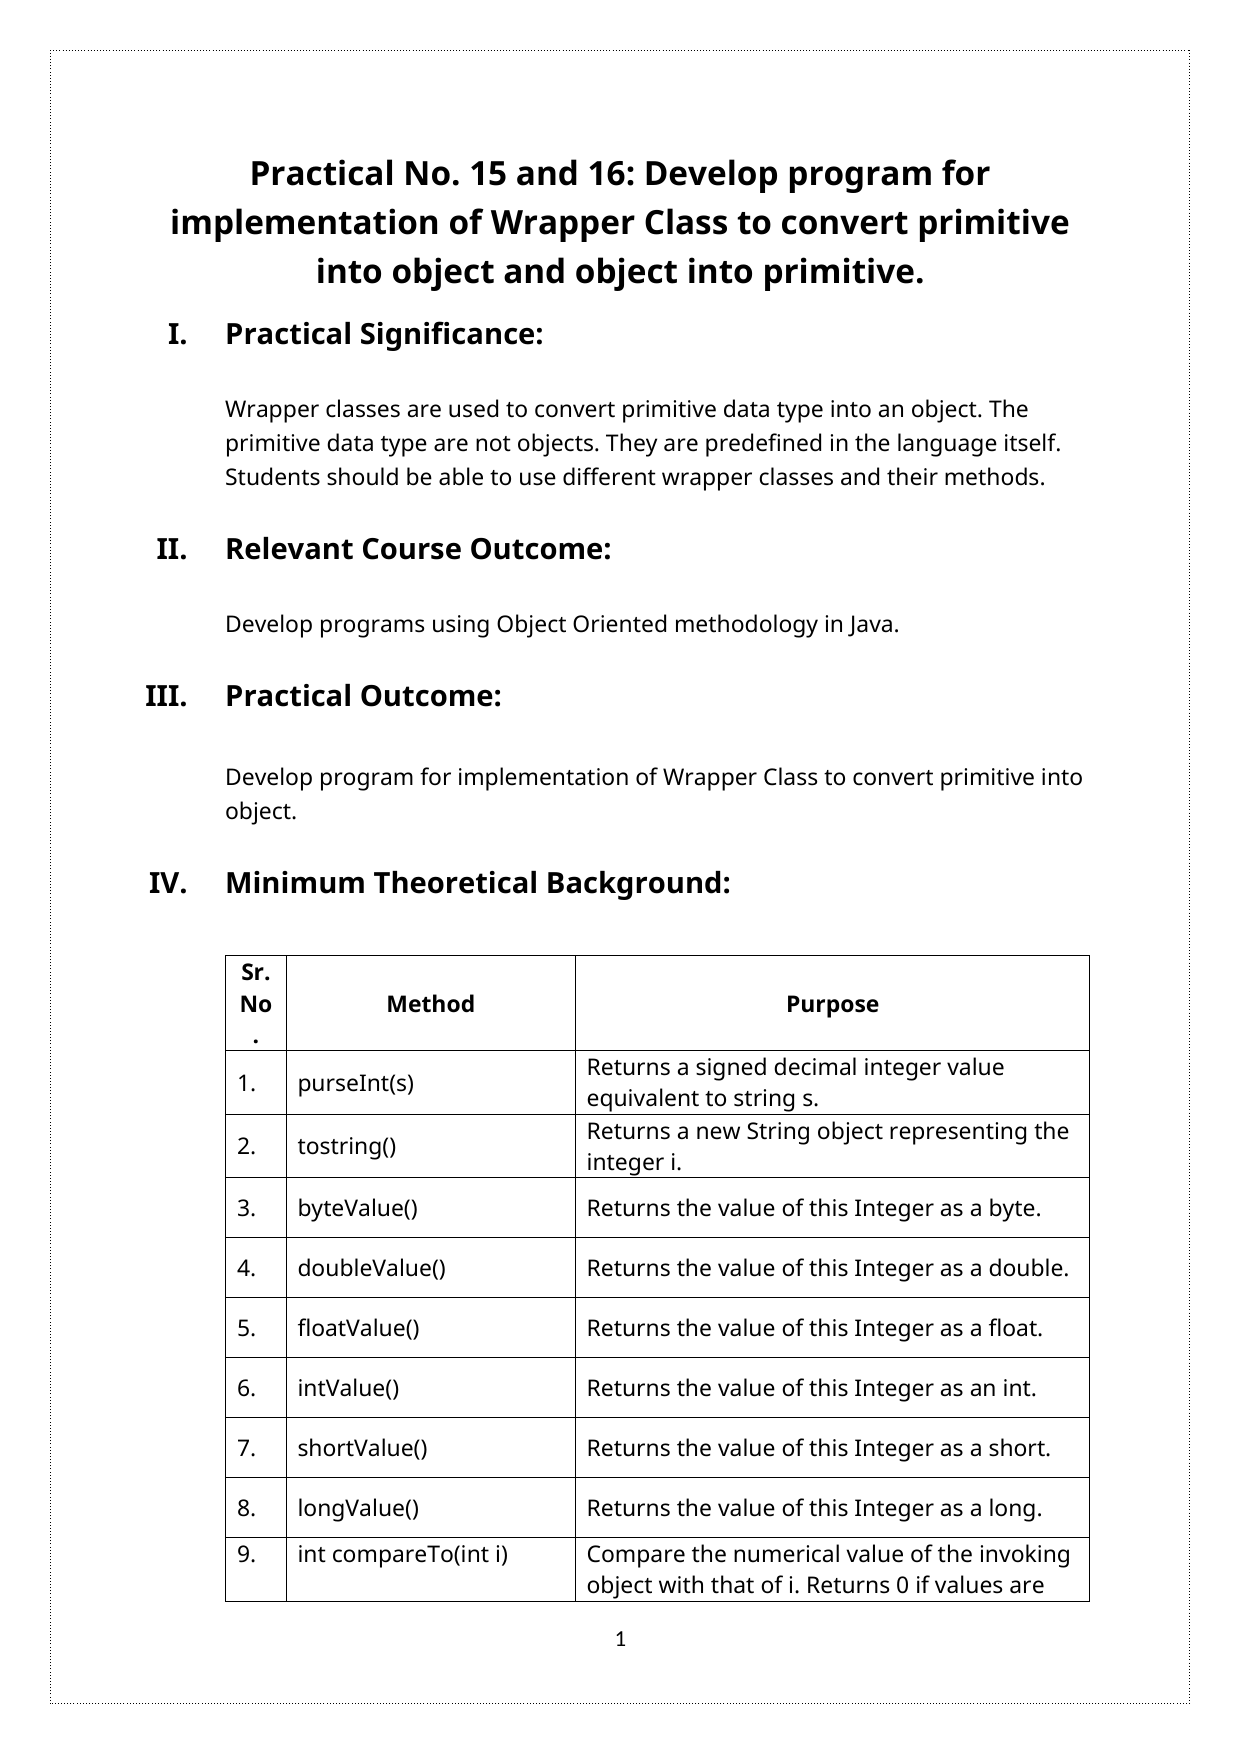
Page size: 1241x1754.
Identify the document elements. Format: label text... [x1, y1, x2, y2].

list Practical Outcome: [187, 675, 1090, 715]
table_cell longValue() [287, 1478, 575, 1537]
table_cell intValue() [287, 1358, 575, 1417]
table_cell Returns a new String object representing the integer i. [576, 1115, 1089, 1177]
table_cell 5. [226, 1298, 286, 1357]
table_header Sr. No. [226, 956, 286, 1050]
table_cell Returns a signed decimal integer value equivalent to string s. [576, 1051, 1089, 1114]
table_cell shortValue() [287, 1418, 575, 1477]
list Minimum Theoretical Background: [187, 862, 1090, 902]
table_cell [287, 1538, 575, 1601]
list Practical Significance: [187, 313, 1090, 353]
table_cell 1. [226, 1051, 286, 1114]
table_cell Returns the value of this Integer as a byte. [576, 1178, 1089, 1237]
table_cell 2. [226, 1115, 286, 1177]
table_cell 9. [226, 1538, 286, 1601]
table_header Method [287, 956, 575, 1050]
list Relevant Course Outcome: [187, 528, 1090, 568]
table_cell doubleValue() [287, 1238, 575, 1297]
table_cell 7. [226, 1418, 286, 1477]
table_cell Returns the value of this Integer as an int. [576, 1358, 1089, 1417]
table_cell 6. [226, 1358, 286, 1417]
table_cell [576, 1538, 1089, 1601]
table_cell Returns the value of this Integer as a long. [576, 1478, 1089, 1537]
table_cell 8. [226, 1478, 286, 1537]
table_cell floatValue() [287, 1298, 575, 1357]
table_cell Returns the value of this Integer as a short. [576, 1418, 1089, 1477]
table_cell 4. [226, 1238, 286, 1297]
text Practical No. 15 and 16: Develop program for implementation of Wrapper Class to convert primitive into object and object into primitive. [150, 150, 1090, 293]
table_cell Returns the value of this Integer as a float. [576, 1298, 1089, 1357]
table_cell byteValue() [287, 1178, 575, 1237]
list Develop programs using Object Oriented methodology in Java. [225, 608, 1090, 639]
list Develop program for implementation of Wrapper Class to convert primitive into object. [225, 761, 1090, 826]
list Wrapper classes are used to convert primitive data type into an object. The primitive data type are not objects. They are predefined in the language itself. Students should be able to use different wrapper classes and their methods. [225, 393, 1090, 492]
table_cell tostring() [287, 1115, 575, 1177]
table_header Purpose [576, 956, 1089, 1050]
table_cell Returns the value of this Integer as a double. [576, 1238, 1089, 1297]
table_cell 3. [226, 1178, 286, 1237]
table_cell purseInt(s) [287, 1051, 575, 1114]
